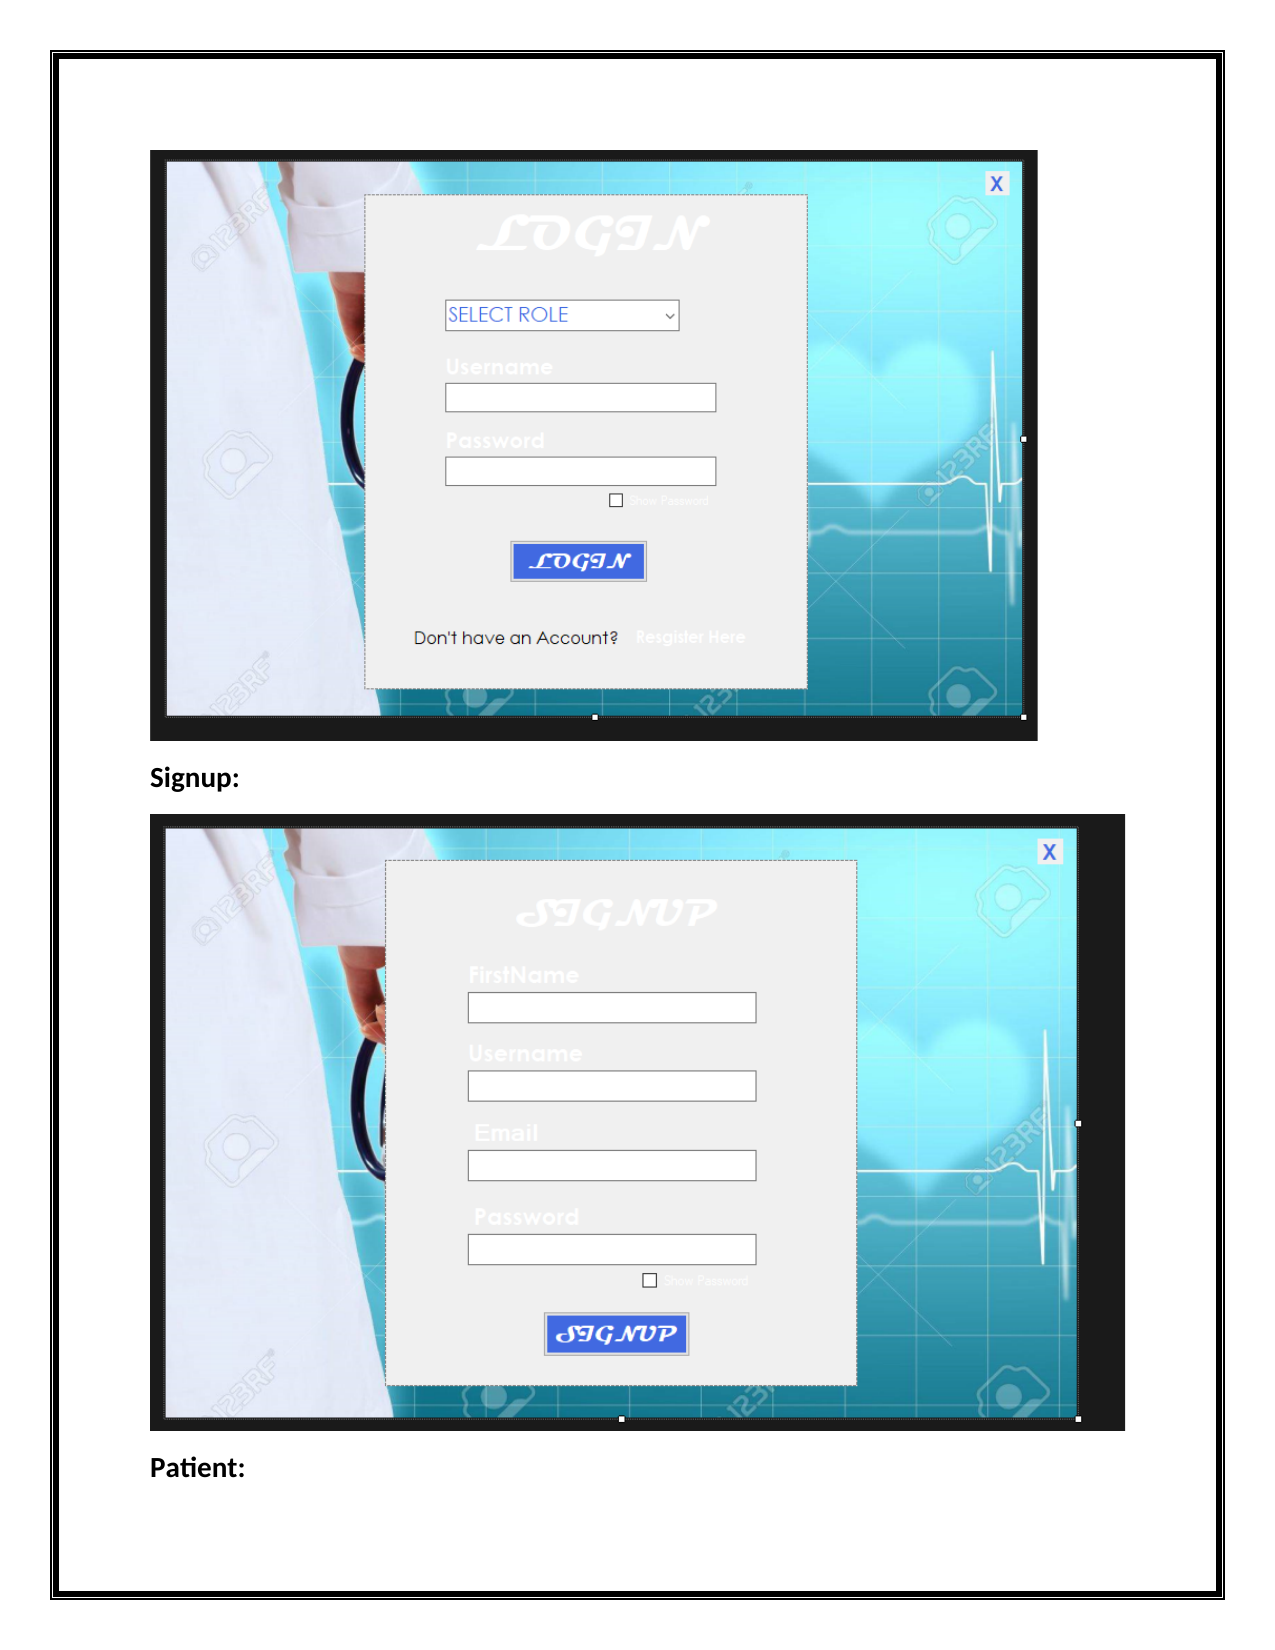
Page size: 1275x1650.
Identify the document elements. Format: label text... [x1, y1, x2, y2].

picture [150, 150, 1038, 741]
text Signup: [150, 759, 1125, 795]
text Patient: [150, 1449, 1125, 1485]
picture [150, 814, 1125, 1431]
